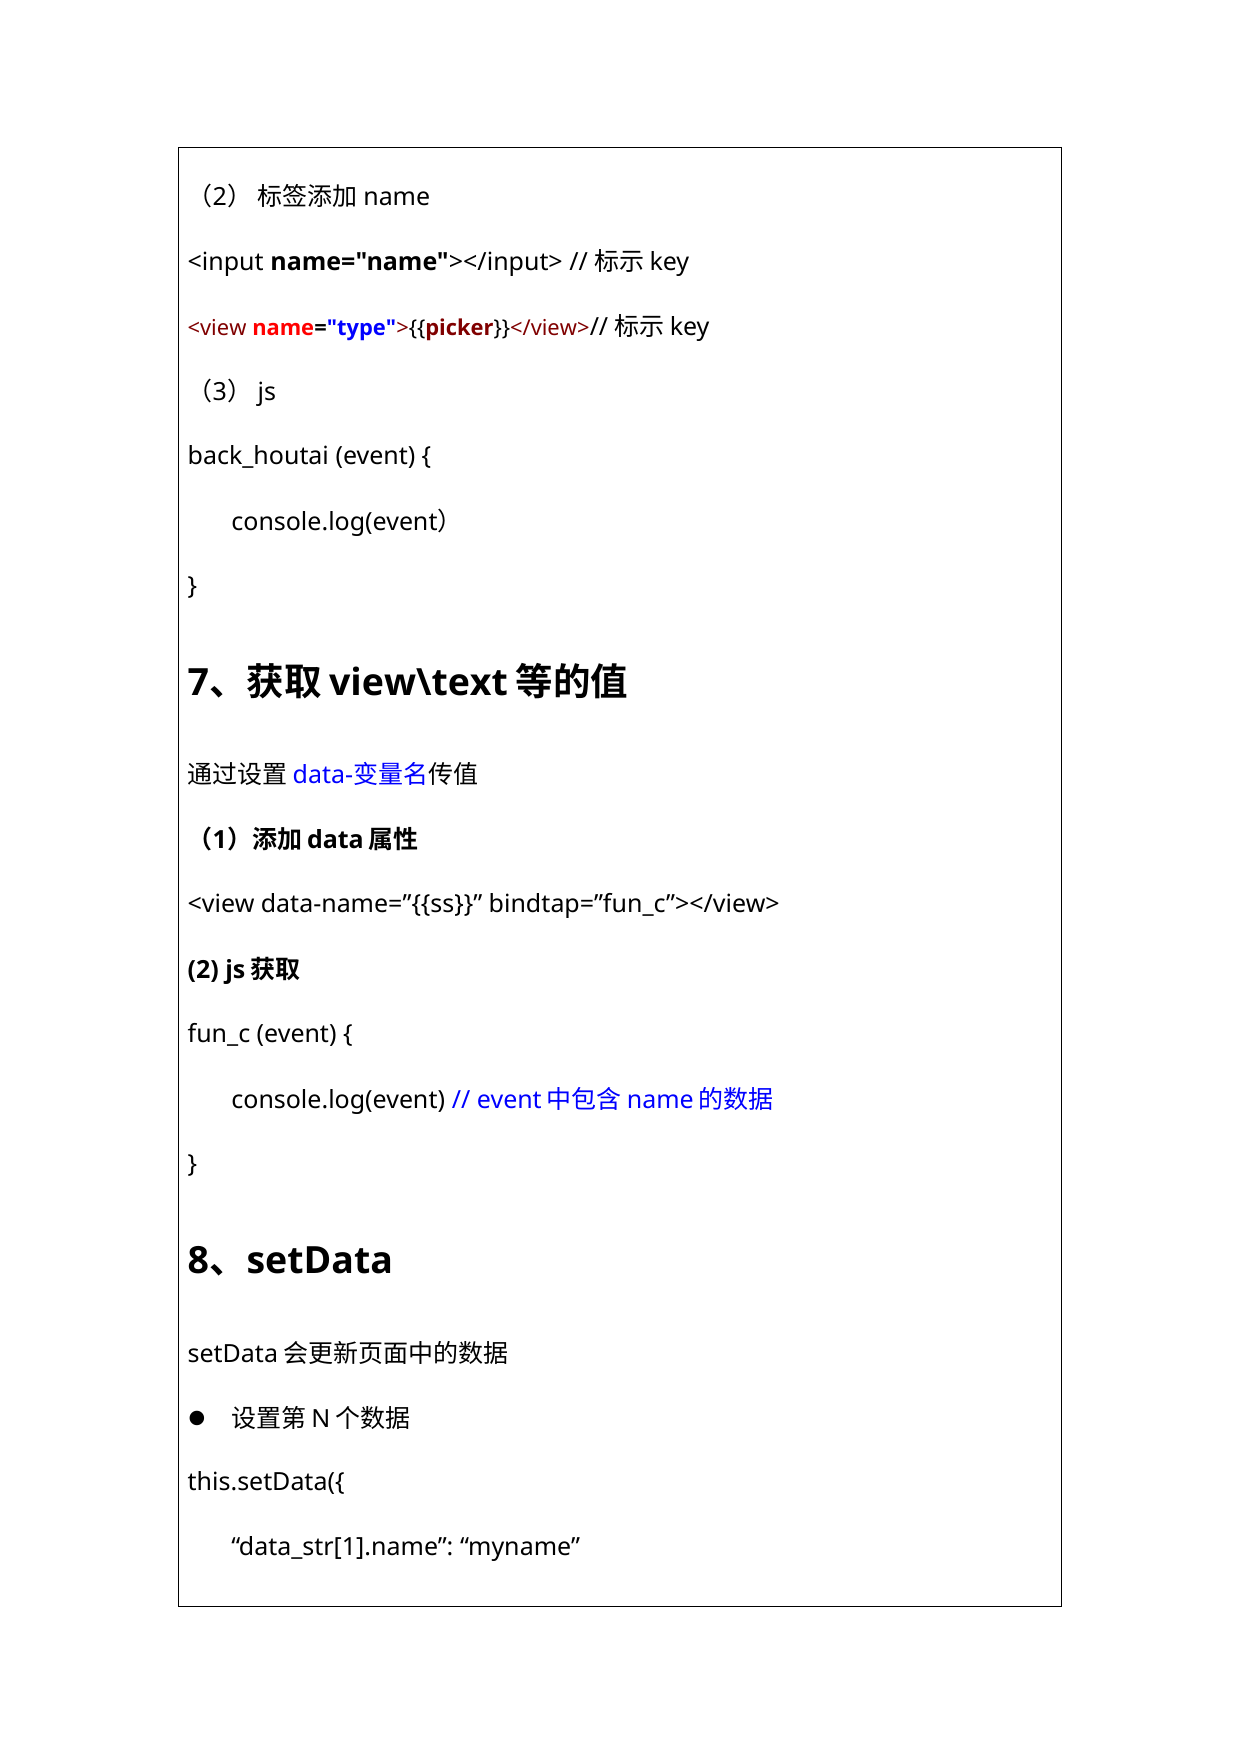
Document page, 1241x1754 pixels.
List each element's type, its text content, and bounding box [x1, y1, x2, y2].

list <view data-name=”{{ss}}” bindtap=”fun_c”></view> [187, 870, 1053, 935]
list 添加data属性 [187, 805, 1053, 870]
text 通过设置data-变量名传值 [187, 740, 1053, 805]
list 标签添加 name [187, 162, 1053, 227]
text <view name="type">{{picker}}</view>// 标示key [187, 292, 1053, 357]
list fun_c (event) { [187, 1000, 1053, 1065]
list } [187, 1130, 1053, 1195]
list setData会更新页面中的数据 [187, 1319, 1053, 1384]
subtitle setData [187, 1224, 1053, 1289]
subtitle 获取view\text等的值 [187, 646, 1053, 711]
list js获取 [187, 935, 1053, 1000]
list console.log(event) // event中包含name的数据 [187, 1065, 1053, 1130]
list js [187, 357, 1053, 422]
list back_houtai (event) { [187, 422, 1053, 487]
list this.setData({ [187, 1449, 1053, 1514]
list “data_str[1].name”: “myname” [187, 1514, 1053, 1579]
list <input name="name"></input> // 标示key [187, 227, 1053, 292]
list 设置第N个数据 [187, 1384, 1053, 1449]
list } [187, 552, 1053, 617]
list console.log(event） [187, 487, 1053, 552]
